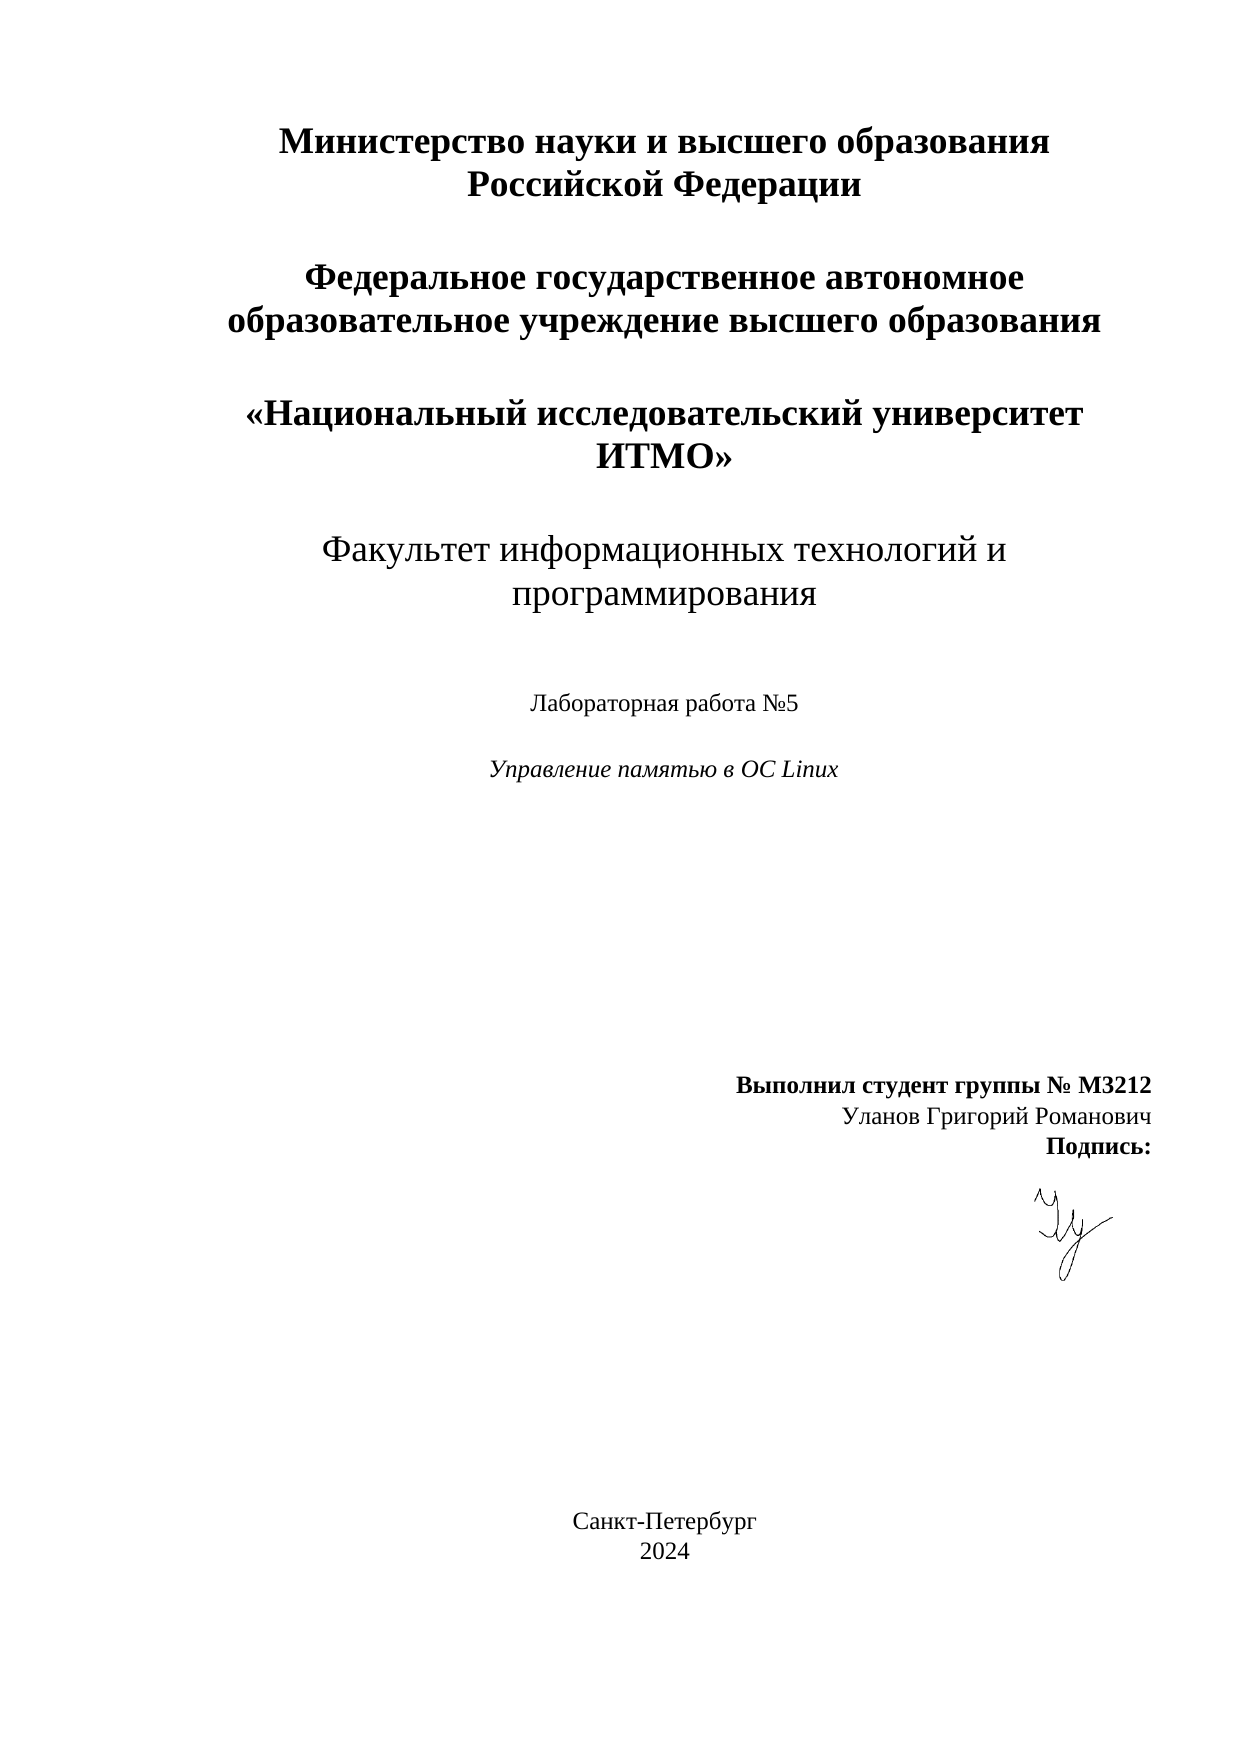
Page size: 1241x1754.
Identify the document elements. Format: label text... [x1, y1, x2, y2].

text «Национальный исследовательский университет ИТМО» [177, 391, 1152, 477]
text 2024 [177, 1536, 1152, 1565]
picture [982, 1161, 1152, 1294]
text Федеральное государственное автономное образовательное учреждение высшего образования [177, 254, 1152, 341]
text Подпись: [177, 1131, 1152, 1159]
text Уланов Григорий Романович [177, 1101, 1152, 1129]
text Выполнил студент группы № M3212 [177, 1071, 1152, 1099]
text Управление памятью в OC Linux [177, 754, 1152, 783]
text Лабораторная работа №5 [177, 688, 1152, 717]
text Санкт-Петербург [177, 1506, 1152, 1534]
text Министерство науки и высшего образования Российской Федерации [177, 118, 1152, 204]
text Факультет информационных технологий и программирования [177, 527, 1152, 613]
